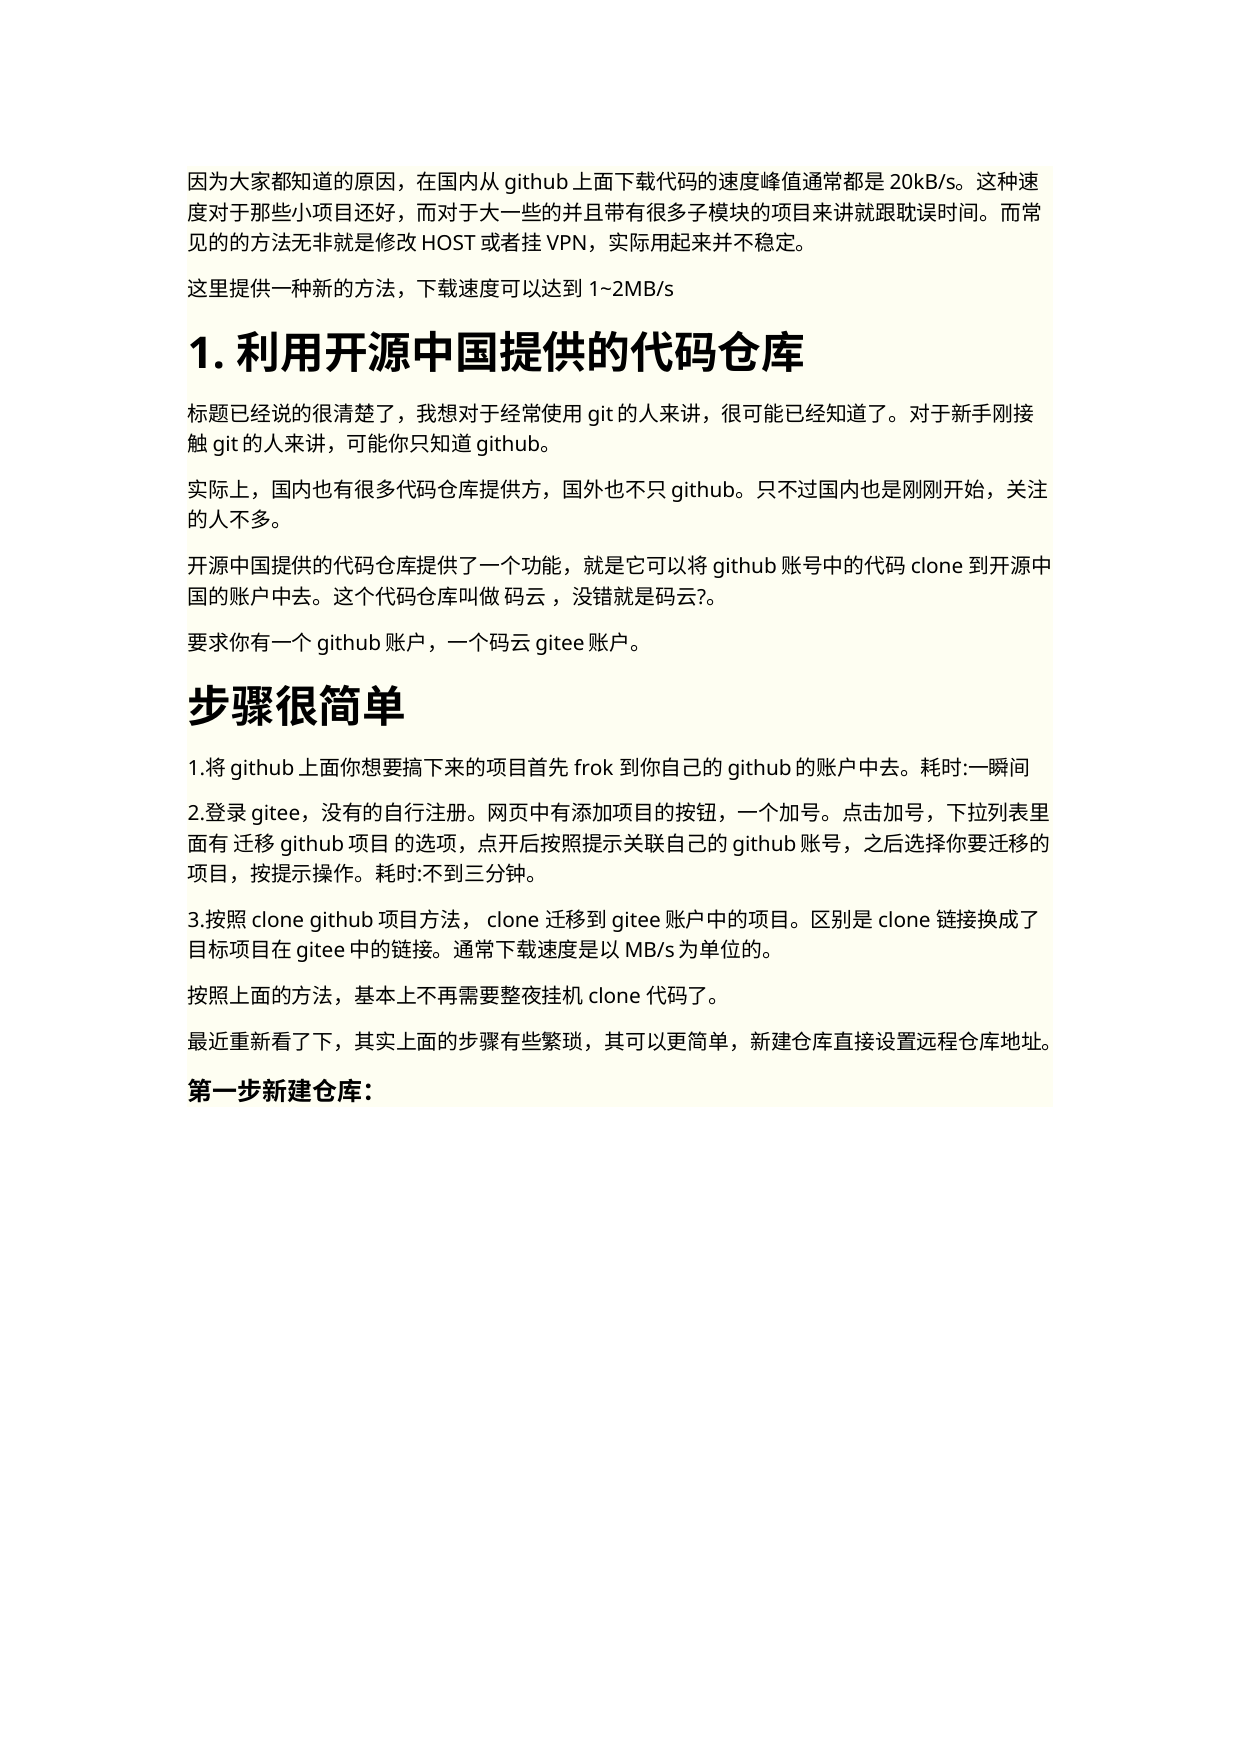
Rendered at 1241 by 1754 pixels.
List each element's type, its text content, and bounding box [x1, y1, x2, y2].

text 1. 利用开源中国提供的代码仓库 [187, 318, 1053, 382]
text 实际上，国内也有很多代码仓库提供方，国外也不只github。只不过国内也是刚刚开始，关注的人不多。 [187, 473, 1053, 534]
text 2.登录gitee，没有的自行注册。网页中有添加项目的按钮，一个加号。点击加号，下拉列表里面有 迁移github项目 的选项，点开后按照提示关联自己的github账号，之后选择你要迁移的项目，按提示操作。耗时:不到三分钟。 [187, 797, 1053, 888]
text 第一步新建仓库： [187, 1071, 1053, 1107]
text 1.将github上面你想要搞下来的项目首先 frok 到你自己的github的账户中去。耗时:一瞬间 [187, 751, 1053, 781]
text 标题已经说的很清楚了，我想对于经常使用git的人来讲，很可能已经知道了。对于新手刚接触git的人来讲，可能你只知道github。 [187, 397, 1053, 458]
text 步骤很简单 [187, 672, 1053, 735]
text 因为大家都知道的原因，在国内从github上面下载代码的速度峰值通常都是20kB/s。这种速度对于那些小项目还好，而对于大一些的并且带有很多子模块的项目来讲就跟耽误时间。而常见的的方法无非就是修改HOST或者挂VPN，实际用起来并不稳定。 [187, 166, 1053, 256]
text 按照上面的方法，基本上不再需要整夜挂机 clone 代码了。 [187, 979, 1053, 1010]
text 要求你有一个github账户，一个码云gitee账户。 [187, 626, 1053, 656]
text 开源中国提供的代码仓库提供了一个功能，就是它可以将github账号中的代码 clone 到开源中国的账户中去。这个代码仓库叫做 码云 ，没错就是码云?。 [187, 549, 1053, 610]
text 这里提供一种新的方法，下载速度可以达到 1~2MB/s [187, 272, 1053, 302]
text 最近重新看了下，其实上面的步骤有些繁琐，其可以更简单，新建仓库直接设置远程仓库地址。 [187, 1025, 1053, 1056]
text 3.按照 clone github项目方法， clone 迁移到gitee账户中的项目。区别是 clone 链接换成了目标项目在gitee中的链接。通常下载速度是以MB/s为单位的。 [187, 903, 1053, 964]
